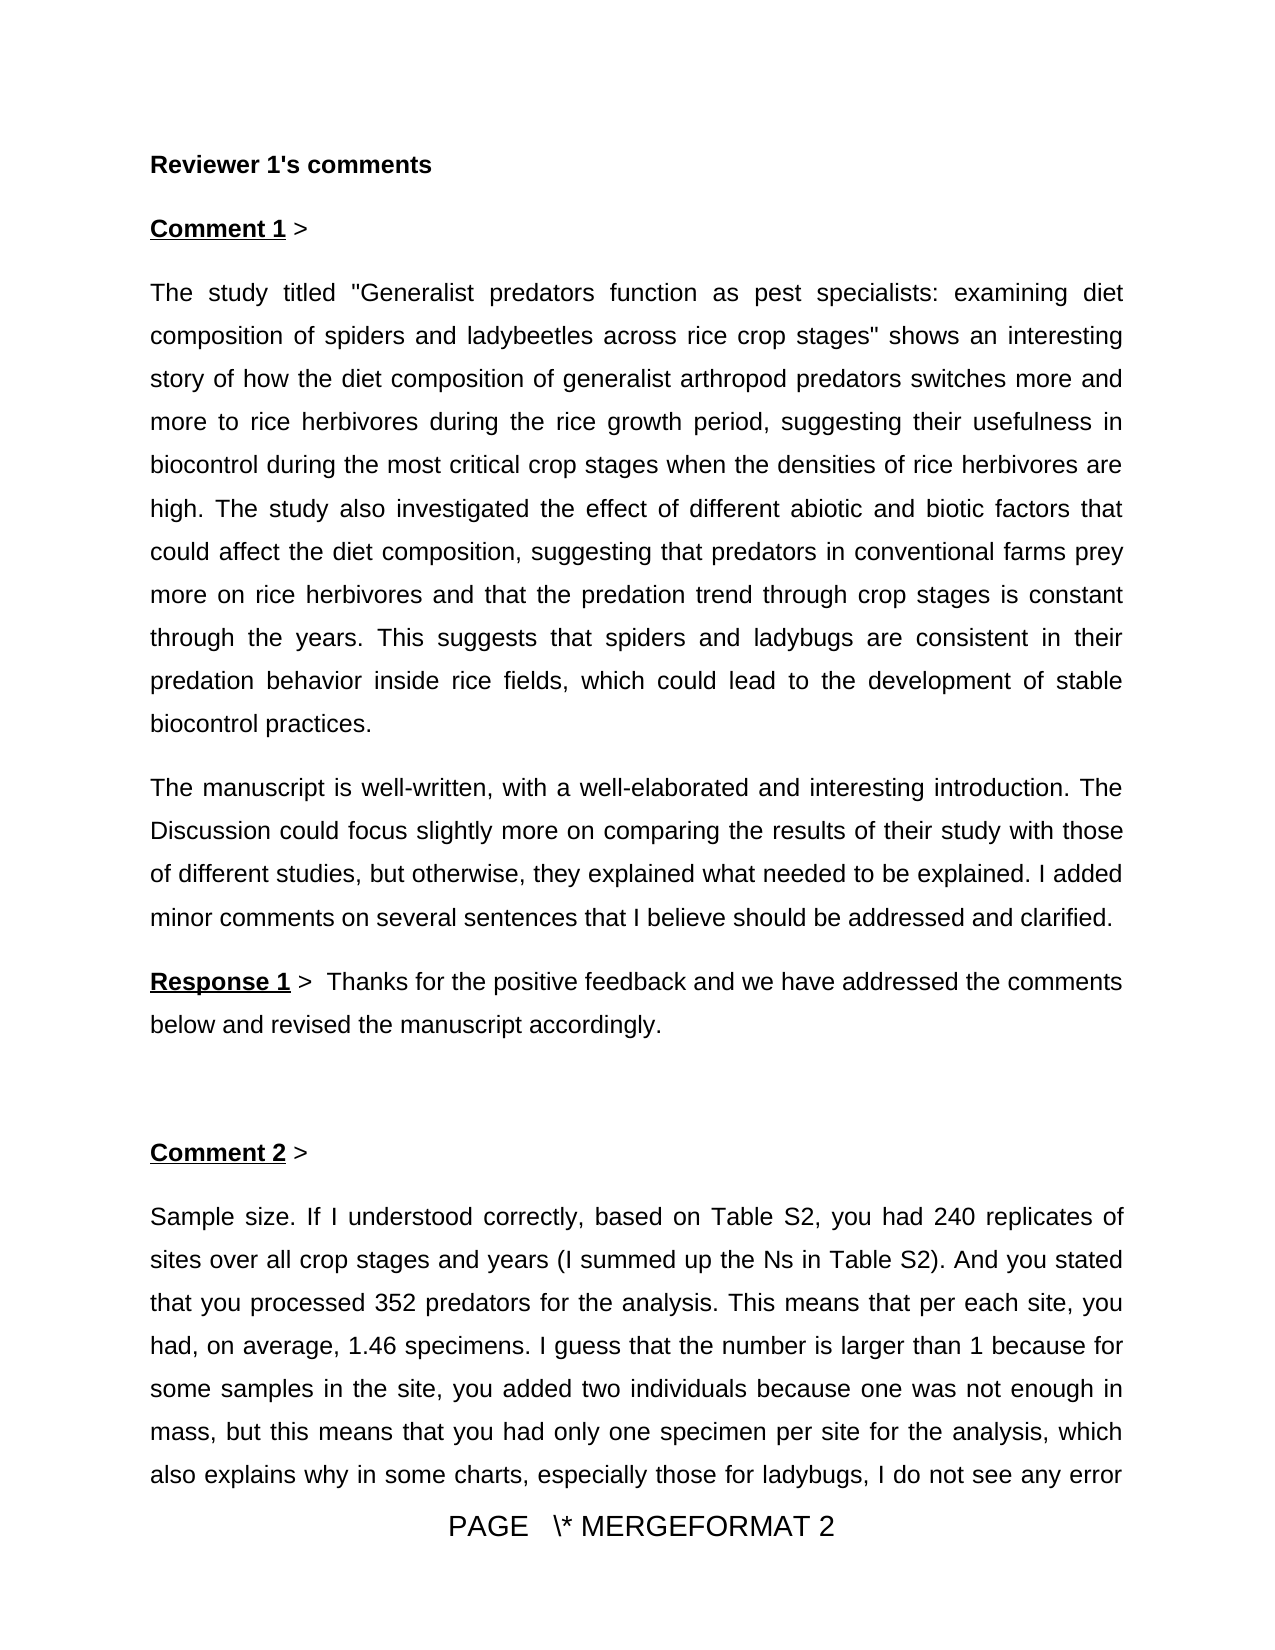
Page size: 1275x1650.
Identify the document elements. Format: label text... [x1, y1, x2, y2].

text Response 1 > Thanks for the positive feedback and we have addressed the comments below and revised the manuscript accordingly. [150, 966, 1125, 1038]
text The study titled "Generalist predators function as pest specialists: examining diet composition of spiders and ladybeetles across rice crop stages" shows an interesting story of how the diet composition of generalist arthropod predators switches more and more to rice herbivores during the rice growth period, suggesting their usefulness in biocontrol during the most critical crop stages when the densities of rice herbivores are high. The study also investigated the effect of different abiotic and biotic factors that could affect the diet composition, suggesting that predators in conventional farms prey more on rice herbivores and that the predation trend through crop stages is constant through the years. This suggests that spiders and ladybugs are consistent in their predation behavior inside rice fields, which could lead to the development of stable biocontrol practices. [150, 278, 1125, 738]
text The manuscript is well-written, with a well-elaborated and interesting introduction. The Discussion could focus slightly more on comparing the results of their study with those of different studies, but otherwise, they explained what needed to be explained. I added minor comments on several sentences that I believe should be addressed and clarified. [150, 773, 1125, 931]
text Reviewer 1's comments [150, 150, 1125, 179]
text Comment 1 > [150, 214, 1125, 243]
text Comment 2 > [150, 1137, 1125, 1166]
